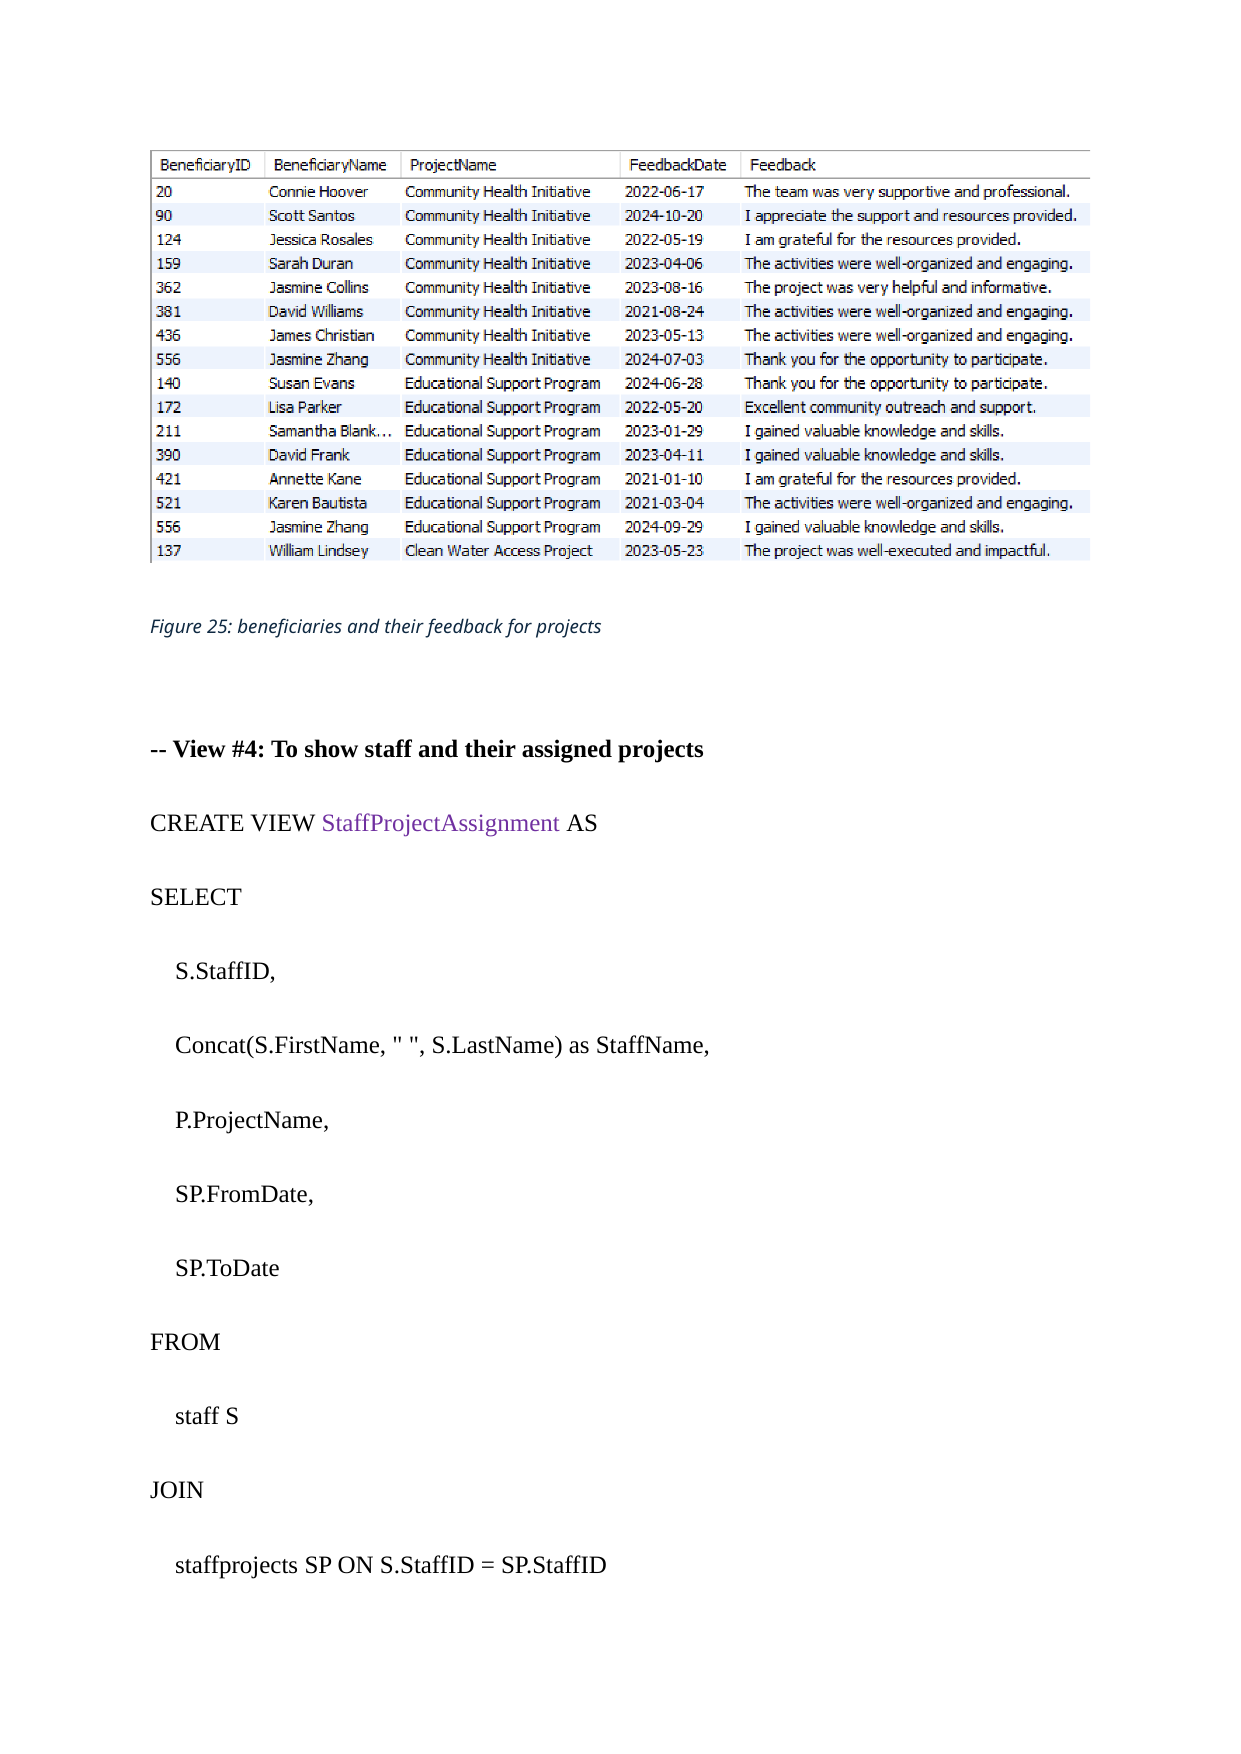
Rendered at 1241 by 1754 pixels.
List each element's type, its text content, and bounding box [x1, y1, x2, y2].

text SP.FromDate, [150, 1179, 1090, 1208]
text FROM [150, 1327, 1090, 1356]
text CREATE VIEW StaffProjectAssignment AS [150, 808, 1090, 837]
text -- View #4: To show staff and their assigned projects [150, 734, 1090, 763]
picture [150, 150, 1091, 563]
text SELECT [150, 882, 1090, 911]
text staff S [150, 1401, 1090, 1430]
text JOIN [150, 1476, 1090, 1504]
text P.ProjectName, [150, 1105, 1090, 1133]
text SP.ToDate [150, 1253, 1090, 1282]
text staffprojects SP ON S.StaffID = SP.StaffID [150, 1550, 1090, 1578]
text Concat(S.FirstName, " ", S.LastName) as StaffName, [150, 1031, 1090, 1059]
text S.StaffID, [150, 956, 1090, 985]
